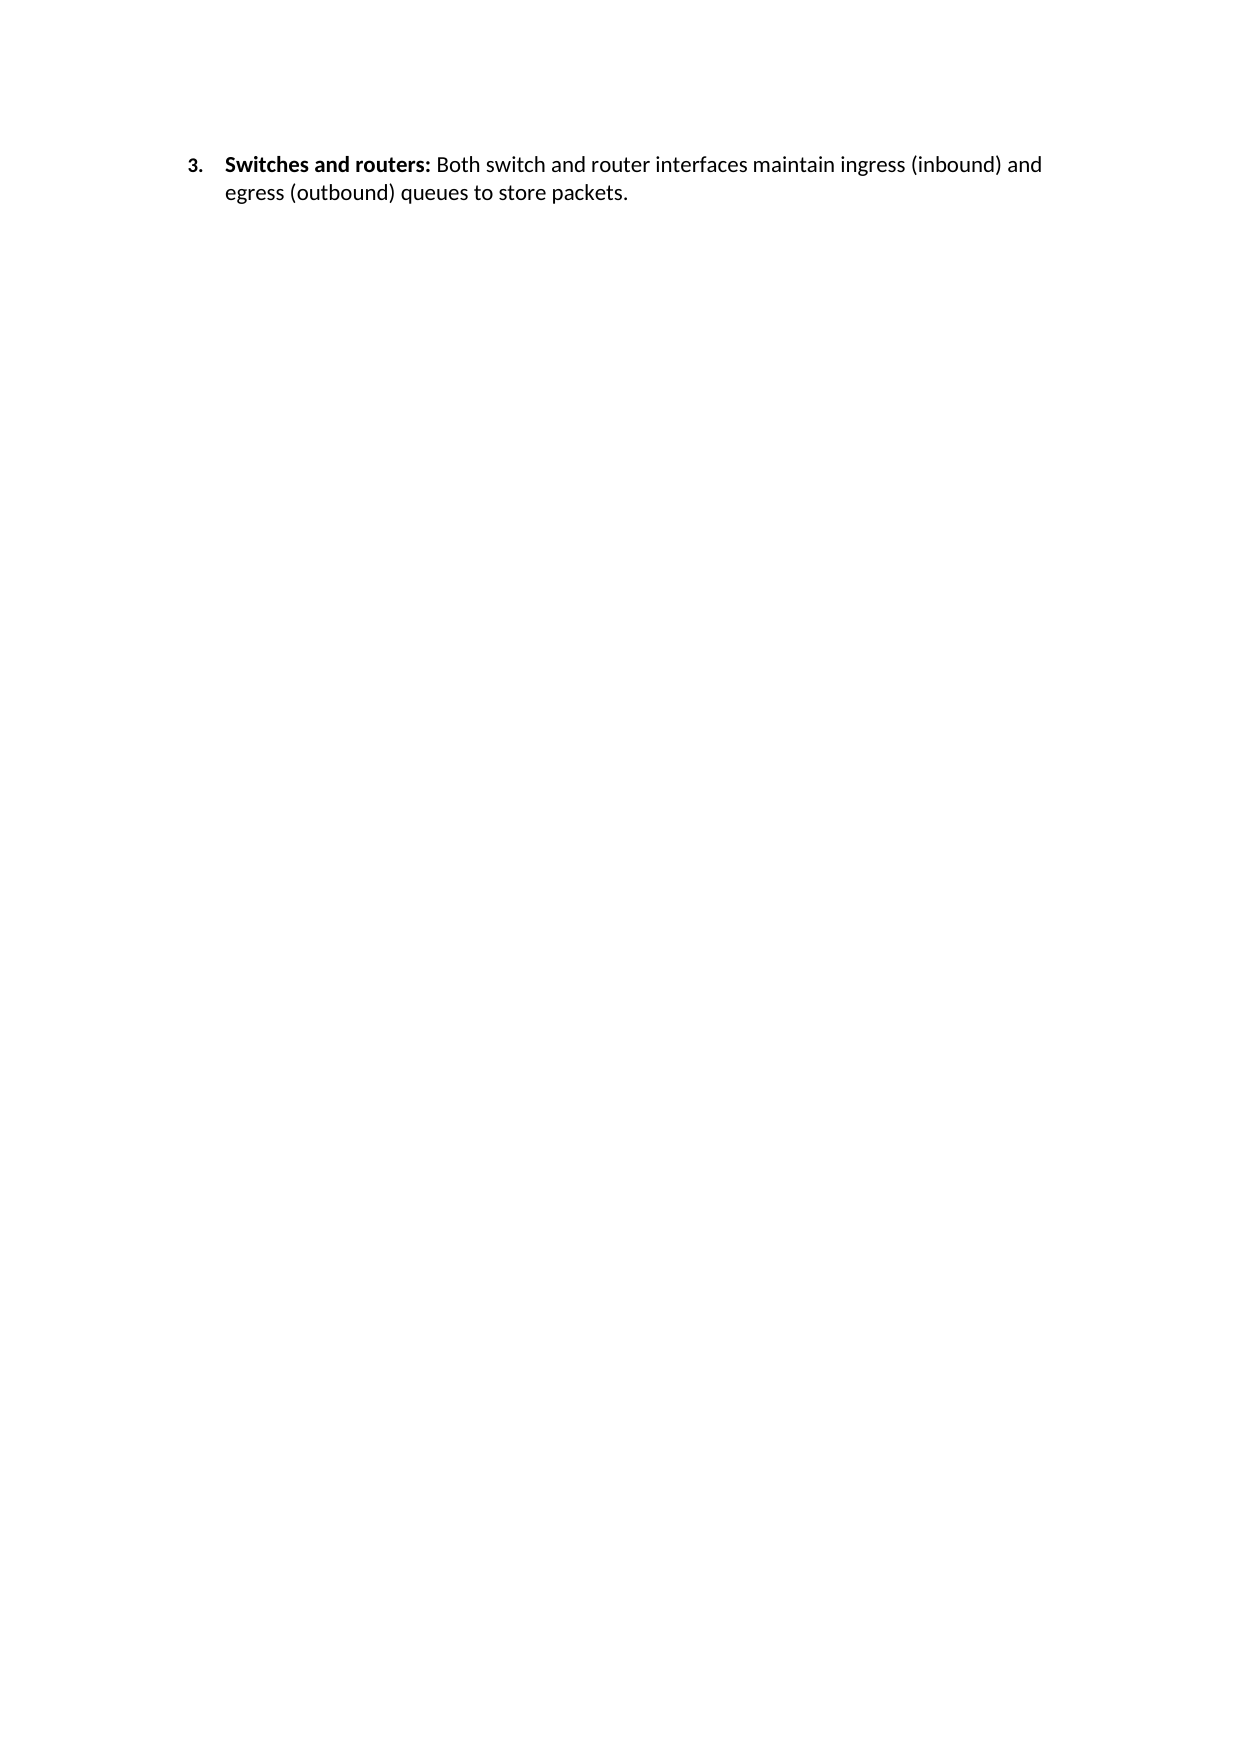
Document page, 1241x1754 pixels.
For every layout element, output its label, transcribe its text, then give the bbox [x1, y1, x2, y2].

list Switches and routers: Both switch and router interfaces maintain ingress (inbound) and egress (outbound) queues to store packets. [629, 150, 1090, 206]
list Switches and routers: Both switch and router interfaces maintain ingress (inbound) and egress (outbound) queues to store packets. [187, 150, 436, 206]
